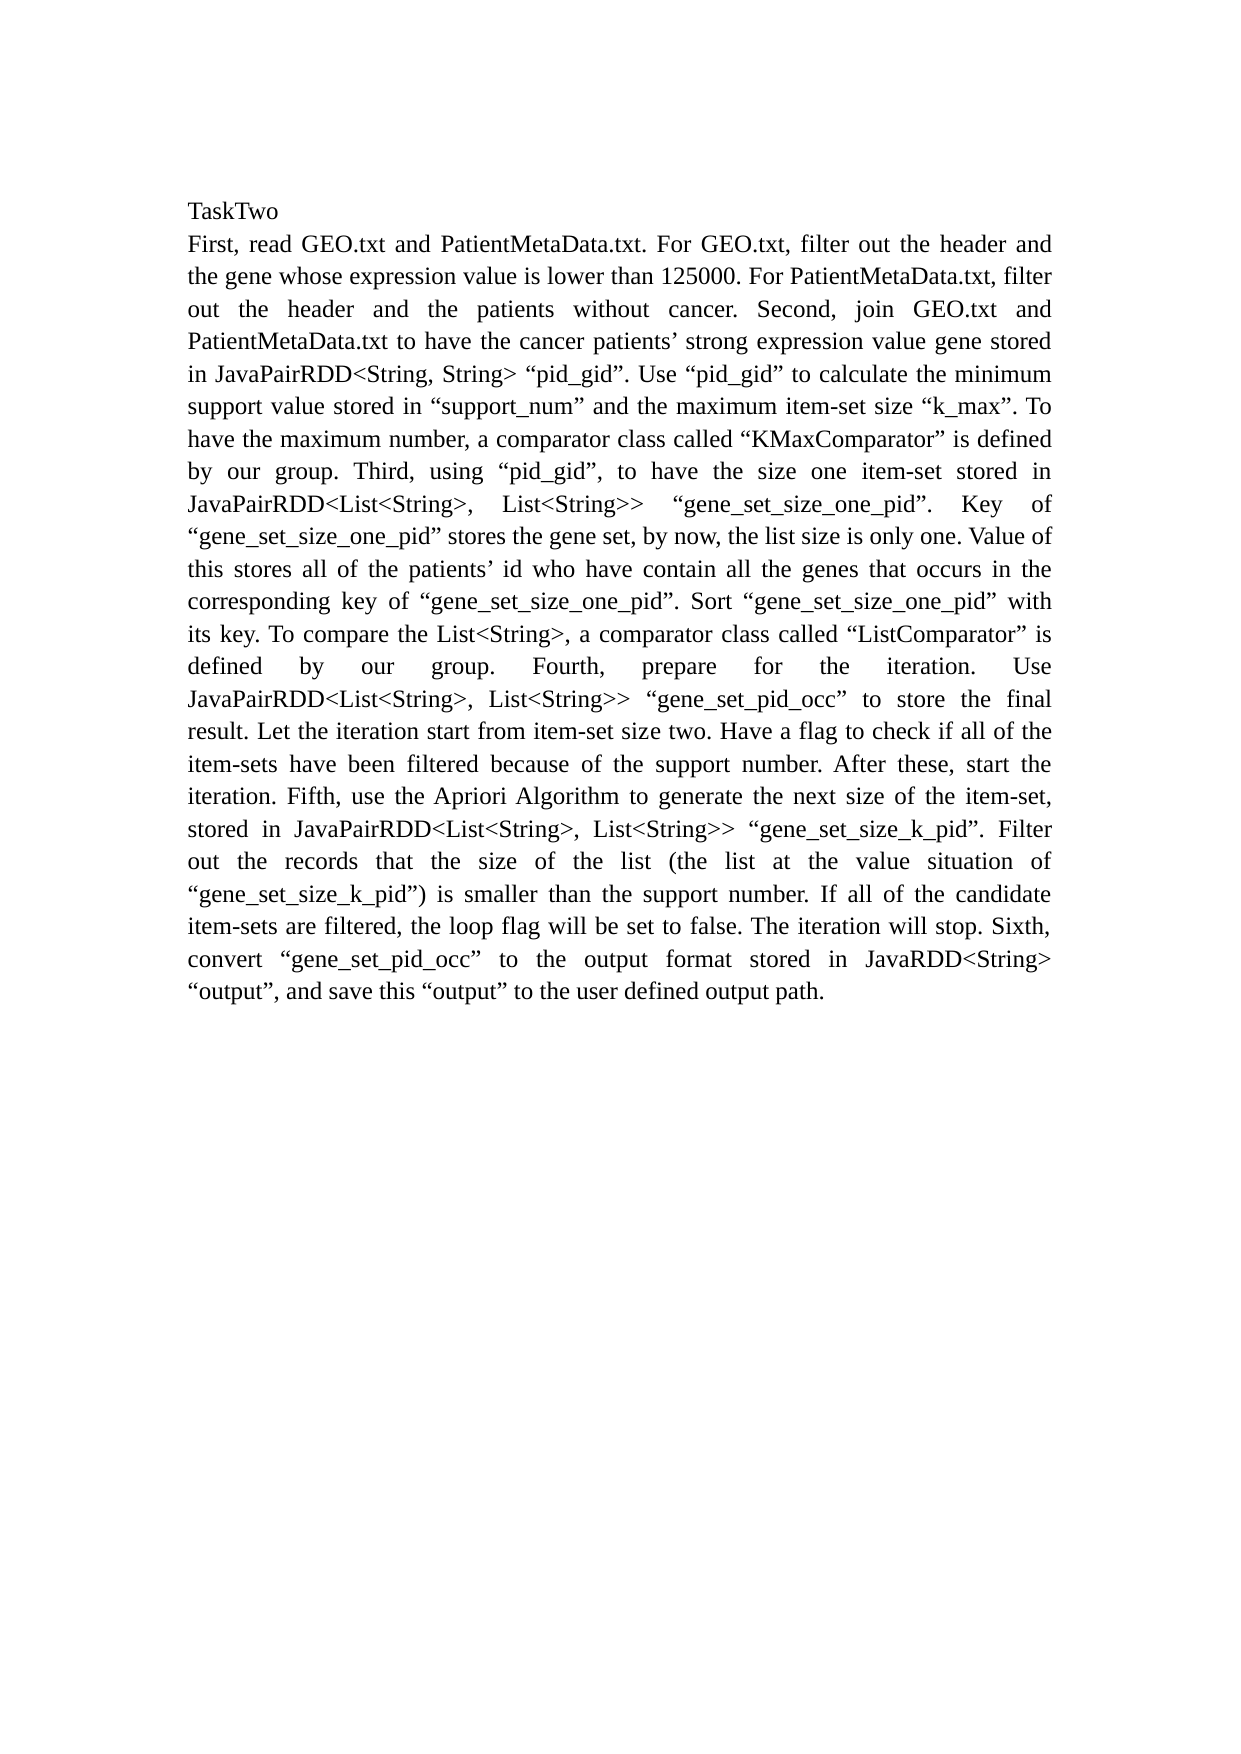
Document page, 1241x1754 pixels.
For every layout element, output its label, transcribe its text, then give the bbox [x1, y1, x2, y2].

text First, read GEO.txt and PatientMetaData.txt. For GEO.txt, filter out the header and the gene whose expression value is lower than 125000. For PatientMetaData.txt, filter out the header and the patients without cancer. Second, join GEO.txt and PatientMetaData.txt to have the cancer patients’ strong expression value gene stored in JavaPairRDD<String, String> “pid_gid”. Use “pid_gid” to calculate the minimum support value stored in “support_num” and the maximum item-set size “k_max”. To have the maximum number, a comparator class called “KMaxComparator” is defined by our group. Third, using “pid_gid”, to have the size one item-set stored in JavaPairRDD<List<String>, List<String>> “gene_set_size_one_pid”. Key of “gene_set_size_one_pid” stores the gene set, by now, the list size is only one. Value of this stores all of the patients’ id who have contain all the genes that occurs in the corresponding key of “gene_set_size_one_pid”. Sort “gene_set_size_one_pid” with its key. To compare the List<String>, a comparator class called “ListComparator” is defined by our group. Fourth, prepare for the iteration. Use JavaPairRDD<List<String>, List<String>> “gene_set_pid_occ” to store the final result. Let the iteration start from item-set size two. Have a flag to check if all of the item-sets have been filtered because of the support number. After these, start the iteration. Fifth, use the Apriori Algorithm to generate the next size of the item-set, stored in JavaPairRDD<List<String>, List<String>> “gene_set_size_k_pid”. Filter out the records that the size of the list (the list at the value situation of “gene_set_size_k_pid”) is smaller than the support number. If all of the candidate item-sets are filtered, the loop flag will be set to false. The iteration will stop. Sixth, convert “gene_set_pid_occ” to the output format stored in JavaRDD<String> “output”, and save this “output” to the user defined output path. [187, 227, 1053, 1007]
text TaskTwo [187, 194, 1053, 227]
